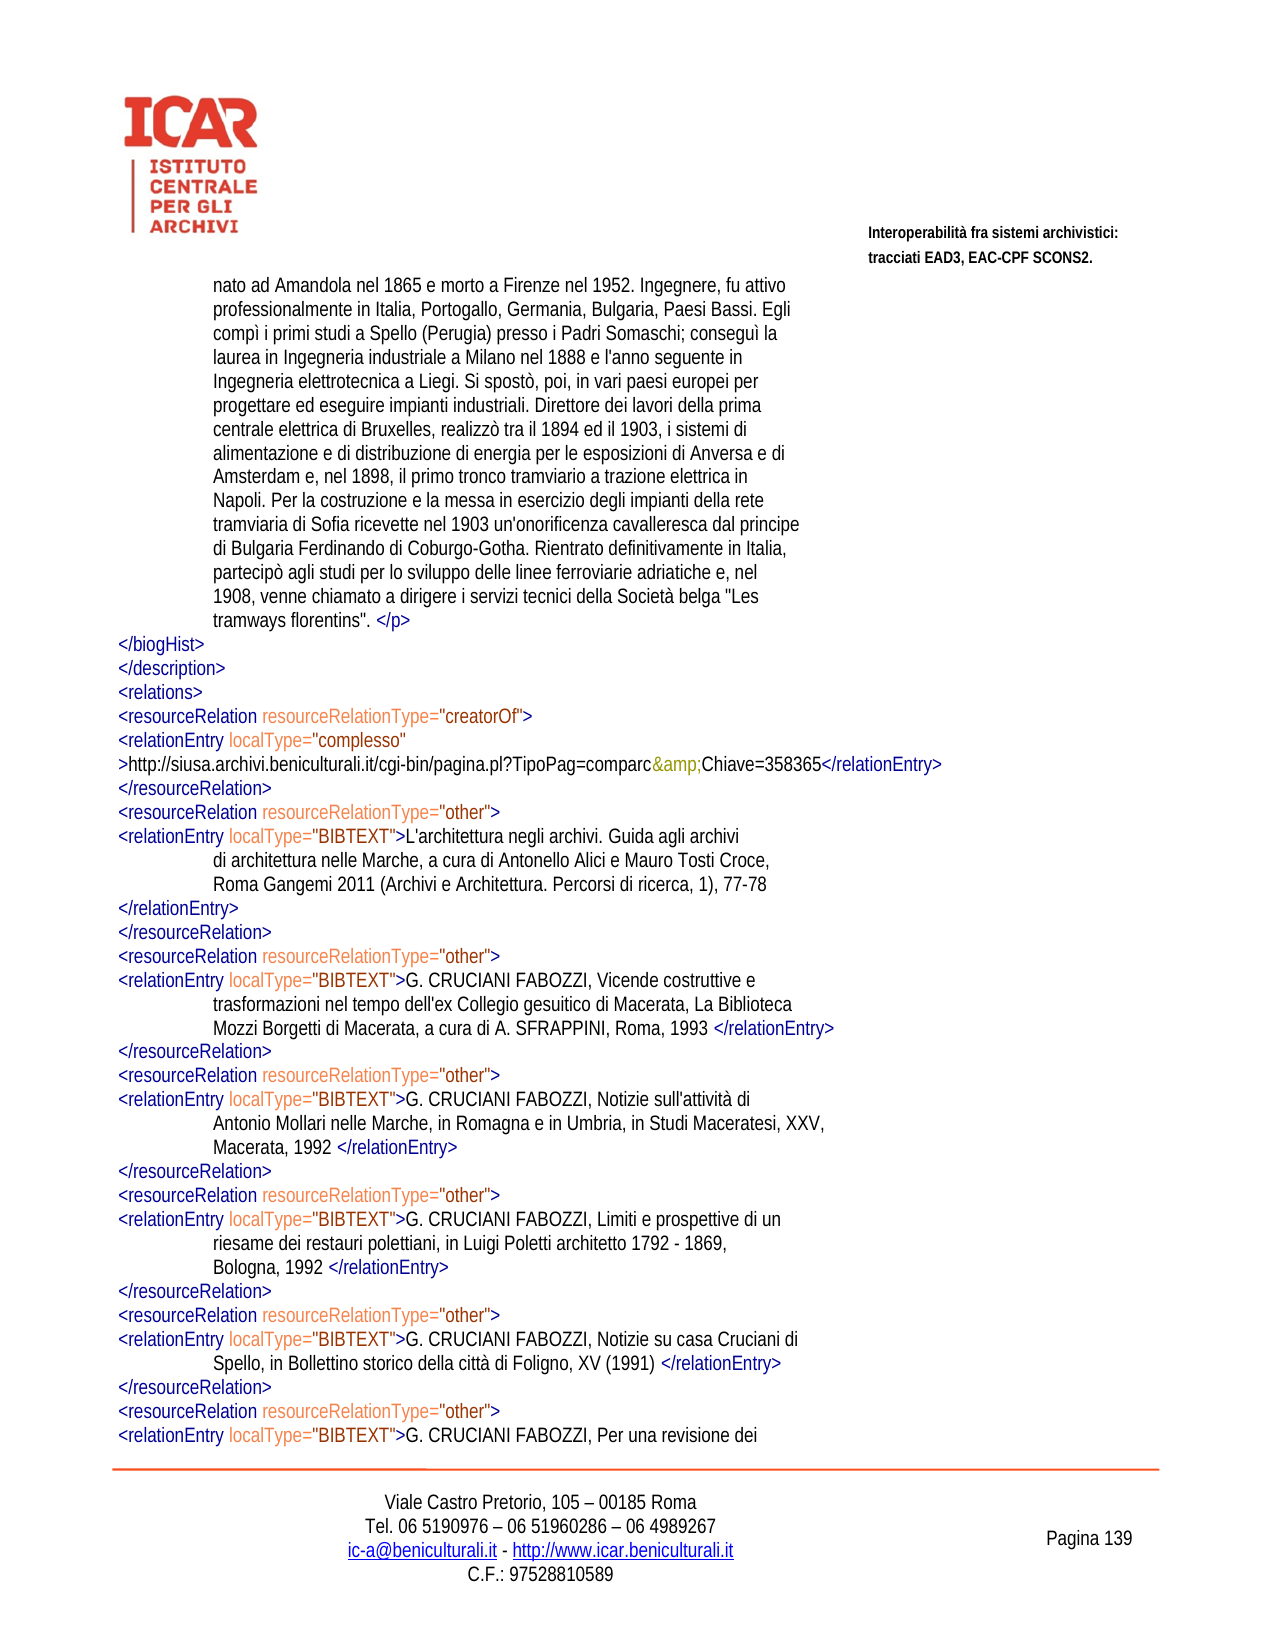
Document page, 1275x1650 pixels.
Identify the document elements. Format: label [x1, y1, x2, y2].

text [118, 273, 1157, 1447]
